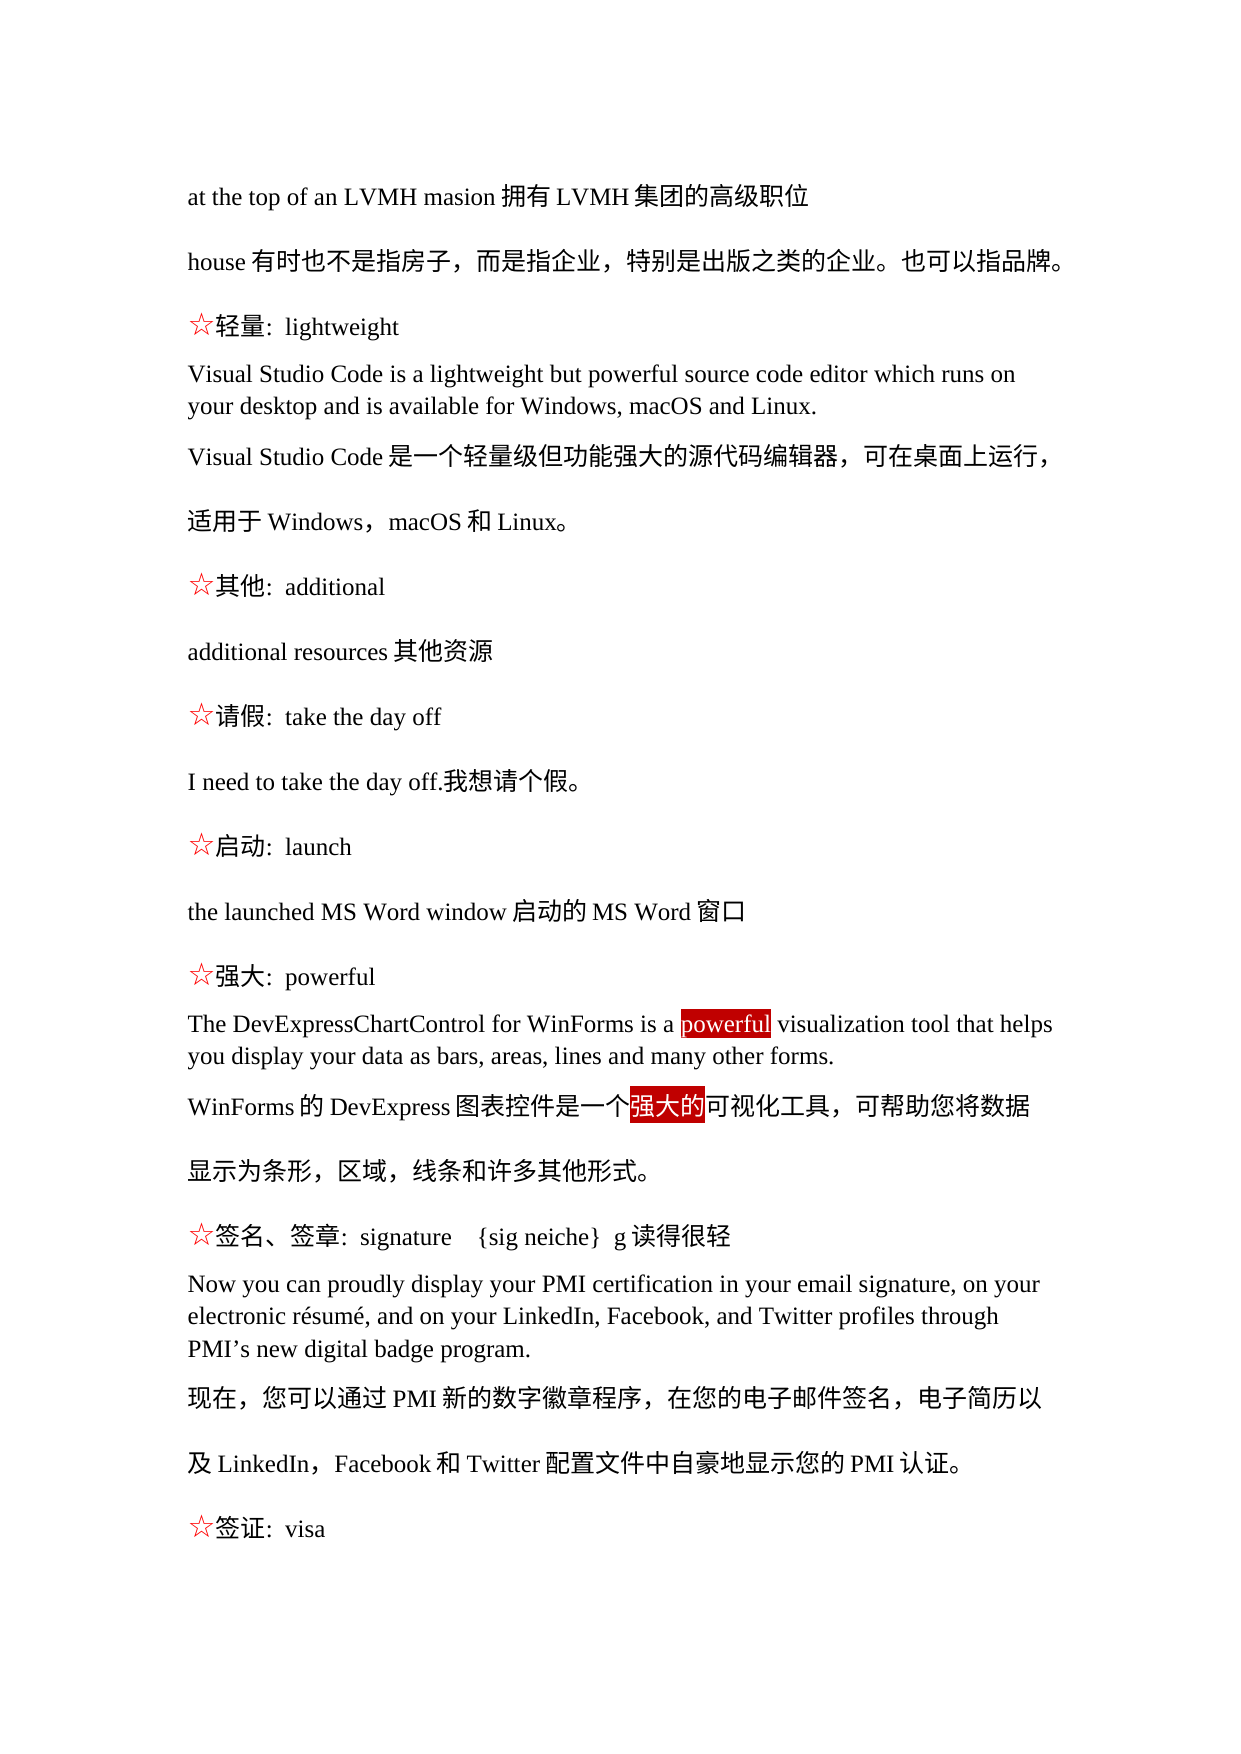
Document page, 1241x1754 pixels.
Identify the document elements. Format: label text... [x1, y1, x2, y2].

text ☆启动: launch [187, 812, 1053, 877]
text ☆请假: take the day off [187, 682, 1053, 747]
text Now you can proudly display your PMI certification in your email signature, on your electronic résumé, and on your LinkedIn, Facebook, and Twitter profiles through PMI’s new digital badge program. [187, 1267, 1053, 1364]
text the launched MS Word window启动的MS Word窗口 [187, 877, 1053, 942]
text ☆强大: powerful [187, 942, 1053, 1007]
text ☆轻量: lightweight [187, 292, 1053, 357]
text house有时也不是指房子，而是指企业，特别是出版之类的企业。也可以指品牌。 [187, 227, 1053, 292]
text additional resources其他资源 [187, 617, 1053, 682]
text ☆签证: visa [187, 1494, 1053, 1559]
text Visual Studio Code是一个轻量级但功能强大的源代码编辑器，可在桌面上运行，适用于Windows，macOS和Linux。 [187, 422, 1053, 552]
text WinForms的DevExpress图表控件是一个强大的可视化工具，可帮助您将数据显示为条形，区域，线条和许多其他形式。 [187, 1072, 1053, 1202]
text The DevExpressChartControl for WinForms is a powerful visualization tool that helps you display your data as bars, areas, lines and many other forms. [187, 1007, 1053, 1072]
text 现在，您可以通过PMI新的数字徽章程序，在您的电子邮件签名，电子简历以及LinkedIn，Facebook和Twitter配置文件中自豪地显示您的PMI认证。 [187, 1364, 1053, 1494]
text I need to take the day off.我想请个假。 [187, 747, 1053, 812]
text Visual Studio Code is a lightweight but powerful source code editor which runs on your desktop and is available for Windows, macOS and Linux. [187, 357, 1053, 422]
text ☆其他: additional [187, 552, 1053, 617]
text ☆签名、签章: signature {sig neiche} g读得很轻 [187, 1202, 1053, 1267]
text at the top of an LVMH masion拥有LVMH集团的高级职位 [187, 162, 1053, 227]
